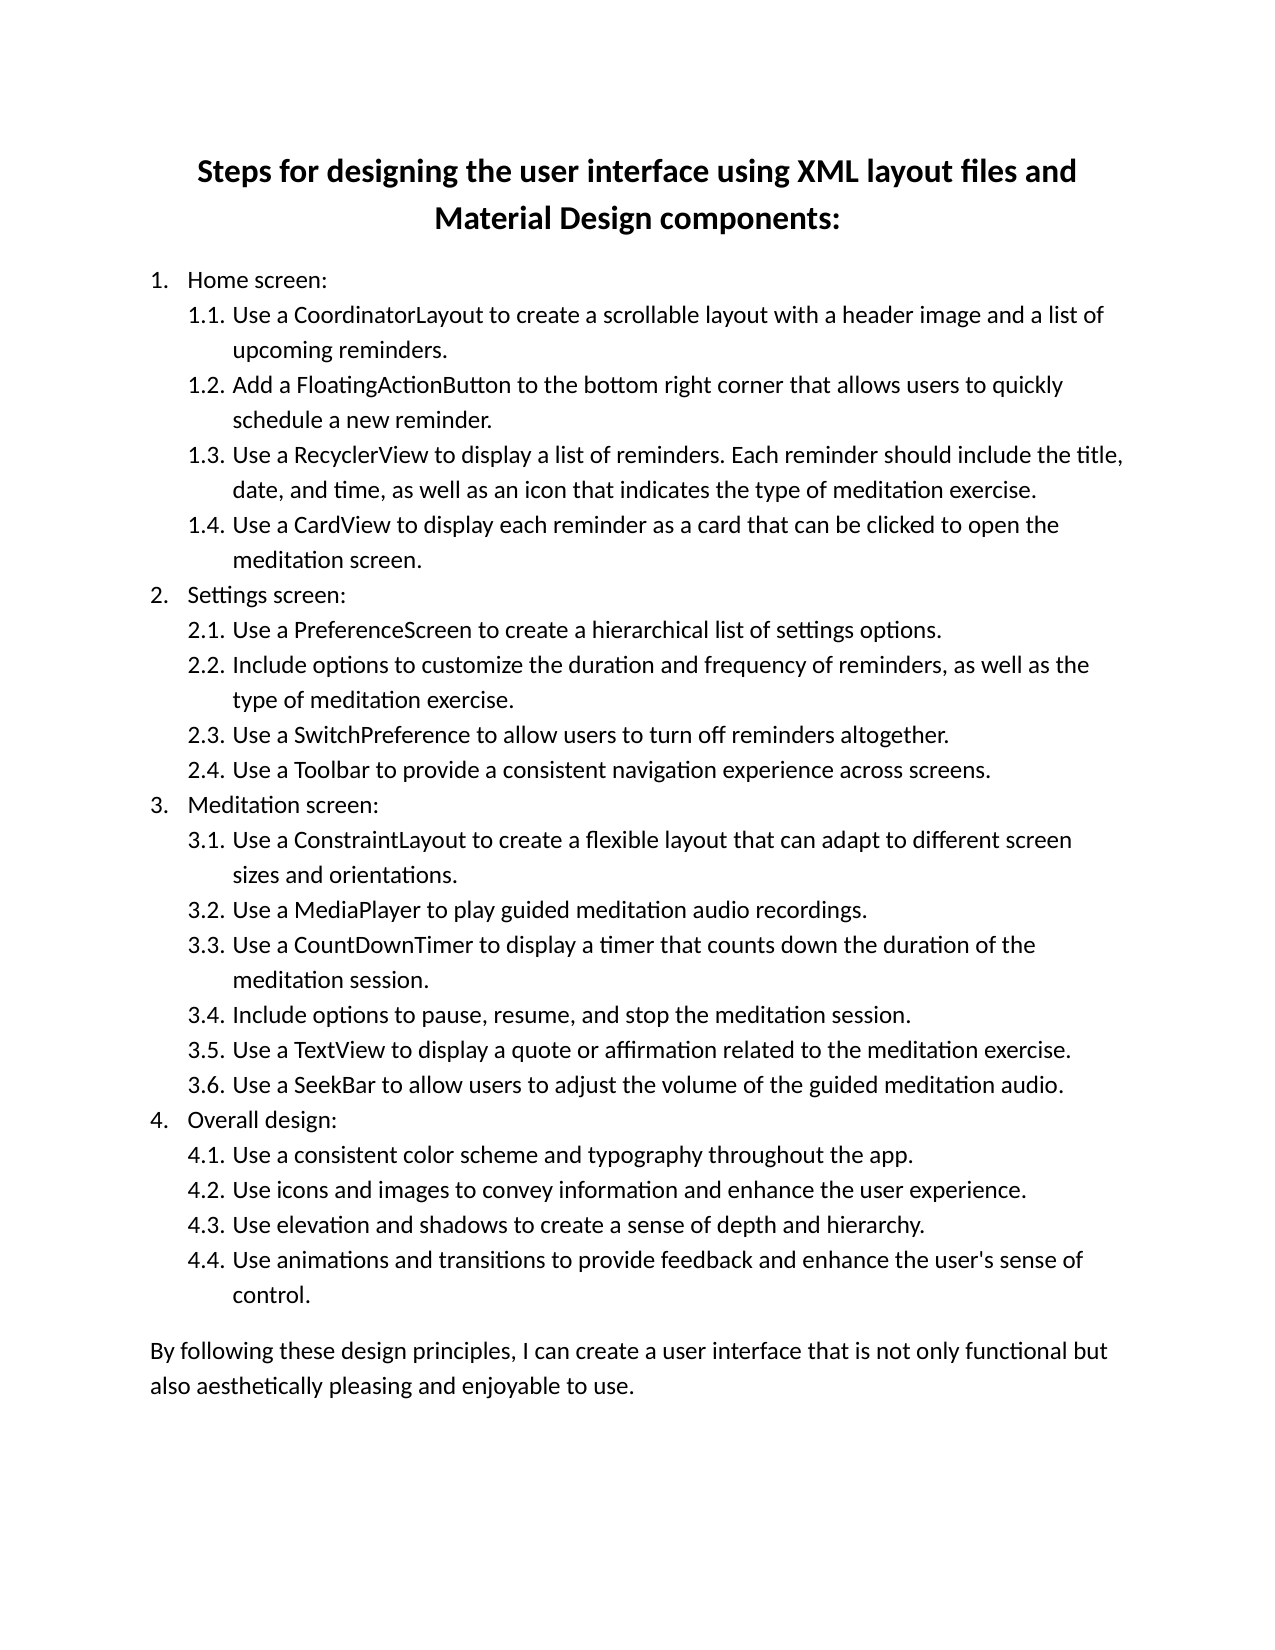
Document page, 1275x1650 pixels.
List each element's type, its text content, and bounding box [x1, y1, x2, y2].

list Use a Toolbar to provide a consistent navigation experience across screens. [187, 754, 1125, 785]
list Use a ConstraintLayout to create a flexible layout that can adapt to different screen sizes and orientations. [187, 824, 1125, 890]
list Home screen: [150, 264, 1125, 295]
list Use a SeekBar to allow users to adjust the volume of the guided meditation audio. [187, 1069, 1125, 1100]
list Use a CardView to display each reminder as a card that can be clicked to open the meditation screen. [187, 509, 1125, 575]
list Use animations and transitions to provide feedback and enhance the user's sense of control. [187, 1244, 1125, 1310]
list Use elevation and shadows to create a sense of depth and hierarchy. [187, 1209, 1125, 1240]
list Use a CountDownTimer to display a timer that counts down the duration of the meditation session. [187, 929, 1125, 995]
list Use a CoordinatorLayout to create a scrollable layout with a header image and a list of upcoming reminders. [187, 299, 1125, 365]
list Meditation screen: [150, 789, 1125, 820]
list Include options to pause, resume, and stop the meditation session. [187, 999, 1125, 1030]
list Add a FloatingActionButton to the bottom right corner that allows users to quickly schedule a new reminder. [187, 369, 1125, 435]
list Use icons and images to convey information and enhance the user experience. [187, 1174, 1125, 1205]
list Use a TextView to display a quote or affirmation related to the meditation exercise. [187, 1034, 1125, 1065]
list Use a RecyclerView to display a list of reminders. Each reminder should include the title, date, and time, as well as an icon that indicates the type of meditation exercise. [187, 439, 1125, 505]
text By following these design principles, I can create a user interface that is not only functional but also aesthetically pleasing and enjoyable to use. [150, 1335, 1125, 1401]
list Use a SwitchPreference to allow users to turn off reminders altogether. [187, 719, 1125, 750]
list Settings screen: [150, 579, 1125, 610]
list Overall design: [150, 1104, 1125, 1135]
list Use a consistent color scheme and typography throughout the app. [187, 1139, 1125, 1170]
list Include options to customize the duration and frequency of reminders, as well as the type of meditation exercise. [187, 649, 1125, 715]
list Use a PreferenceScreen to create a hierarchical list of settings options. [187, 614, 1125, 645]
text Steps for designing the user interface using XML layout files and Material Design components: [150, 150, 1125, 237]
list Use a MediaPlayer to play guided meditation audio recordings. [187, 894, 1125, 925]
